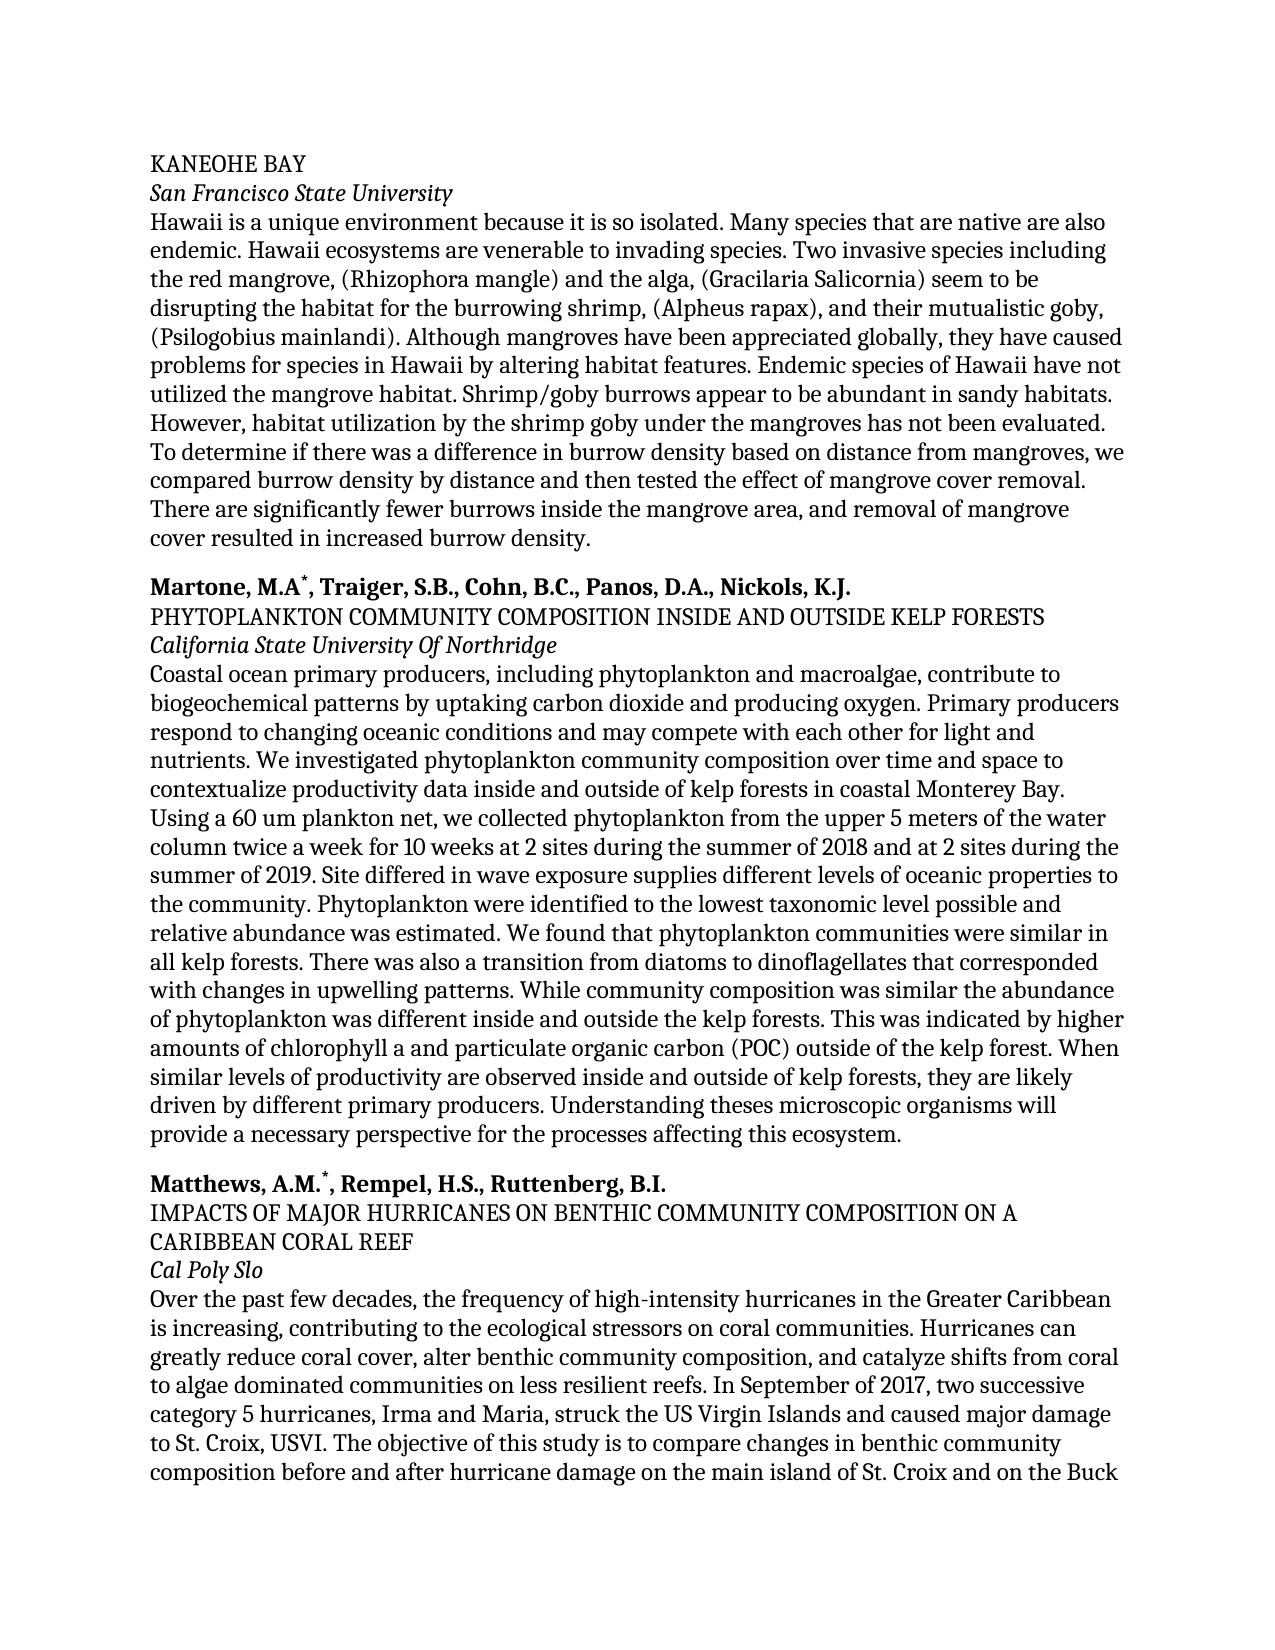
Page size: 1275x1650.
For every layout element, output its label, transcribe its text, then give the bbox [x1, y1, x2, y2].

text Martone, M.A*, Traiger, S.B., Cohn, B.C., Panos, D.A., Nickols, K.J. PHYTOPLANKTON COMMUNITY COMPOSITION INSIDE AND OUTSIDE KELP FORESTS California State University Of Northridge Coastal ocean primary producers, including phytoplankton and macroalgae, contribute to biogeochemical patterns by uptaking carbon dioxide and producing oxygen. Primary producers respond to changing oceanic conditions and may compete with each other for light and nutrients. We investigated phytoplankton community composition over time and space to contextualize productivity data inside and outside of kelp forests in coastal Monterey Bay. Using a 60 um plankton net, we collected phytoplankton from the upper 5 meters of the water column twice a week for 10 weeks at 2 sites during the summer of 2018 and at 2 sites during the summer of 2019. Site differed in wave exposure supplies different levels of oceanic properties to the community. Phytoplankton were identified to the lowest taxonomic level possible and relative abundance was estimated. We found that phytoplankton communities were similar in all kelp forests. There was also a transition from diatoms to dinoflagellates that corresponded with changes in upwelling patterns. While community composition was similar the abundance of phytoplankton was different inside and outside the kelp forests. This was indicated by higher amounts of chlorophyll a and particulate organic carbon (POC) outside of the kelp forest. When similar levels of productivity are observed inside and outside of kelp forests, they are likely driven by different primary producers. Understanding theses microscopic organisms will provide a necessary perspective for the processes affecting this ecosystem. [150, 571, 1125, 1149]
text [150, 150, 1125, 552]
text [150, 1167, 1125, 1486]
